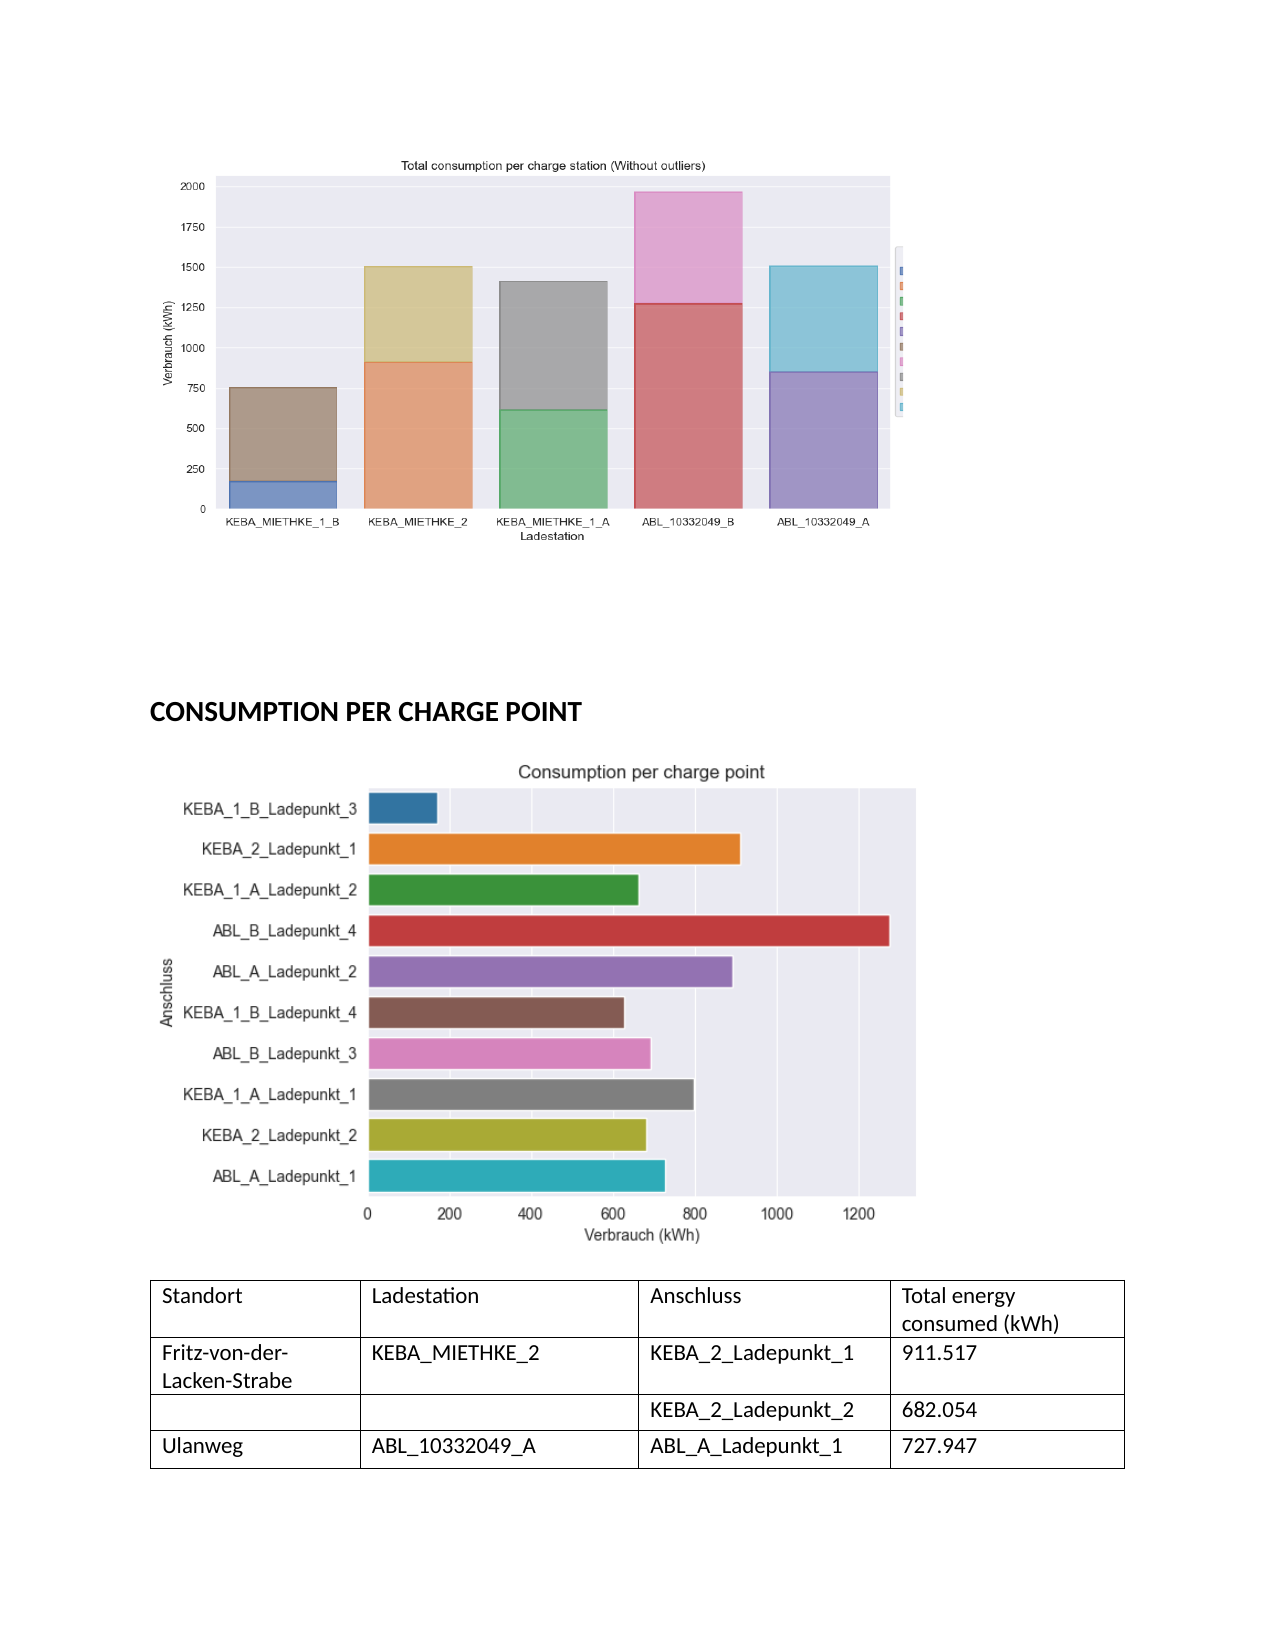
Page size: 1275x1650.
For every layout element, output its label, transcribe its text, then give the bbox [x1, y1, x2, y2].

table_cell KEBA_2_Ladepunkt_1 [639, 1338, 890, 1394]
table_cell ABL_10332049_A [361, 1431, 638, 1468]
table_header Total energy consumed (kWh) [891, 1281, 1124, 1337]
table_cell 727.947 [891, 1431, 1124, 1468]
table_cell ABL_A_Ladepunkt_1 [639, 1431, 890, 1468]
table_header Anschluss [639, 1281, 890, 1337]
picture [150, 754, 926, 1255]
table_cell [361, 1395, 638, 1430]
table_cell Fritz-von-der-Lacken-Strabe [151, 1338, 360, 1394]
table_cell Ulanweg [151, 1431, 360, 1468]
table_cell 682.054 [891, 1395, 1124, 1430]
table_cell 911.517 [891, 1338, 1124, 1394]
table_header Ladestation [361, 1281, 638, 1337]
table_cell KEBA_MIETHKE_2 [361, 1338, 638, 1394]
table_header Standort [151, 1281, 360, 1337]
picture [150, 150, 904, 554]
table_cell KEBA_2_Ladepunkt_2 [639, 1395, 890, 1430]
text CONSUMPTION PER CHARGE POINT [150, 693, 1125, 728]
table_cell [151, 1395, 360, 1430]
